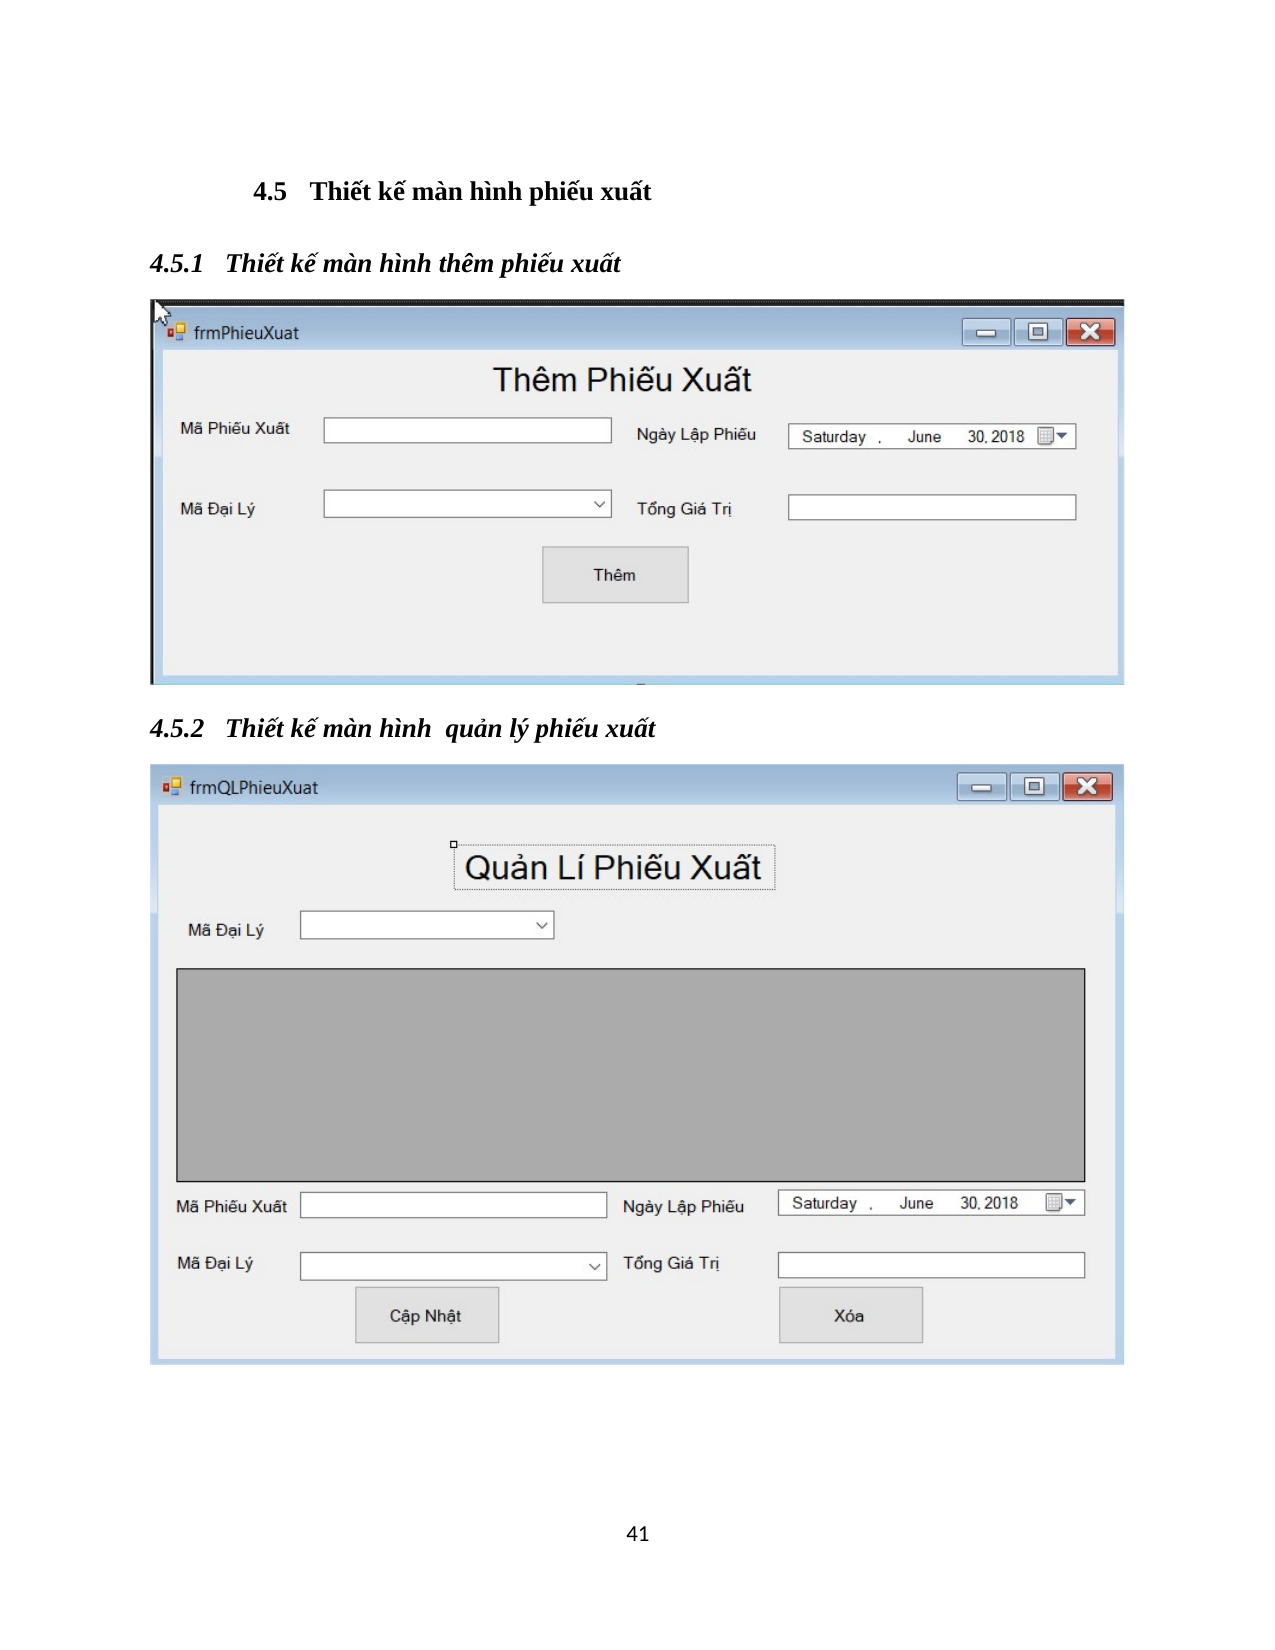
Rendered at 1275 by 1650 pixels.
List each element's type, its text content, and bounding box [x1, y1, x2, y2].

subtitle Thiết kế màn hình phiếu xuất [253, 175, 1125, 206]
subtitle Thiết kế màn hình quản lý phiếu xuất [150, 712, 1125, 743]
picture [150, 764, 1125, 1365]
picture [150, 299, 1125, 685]
subtitle Thiết kế màn hình thêm phiếu xuất [150, 247, 1125, 278]
